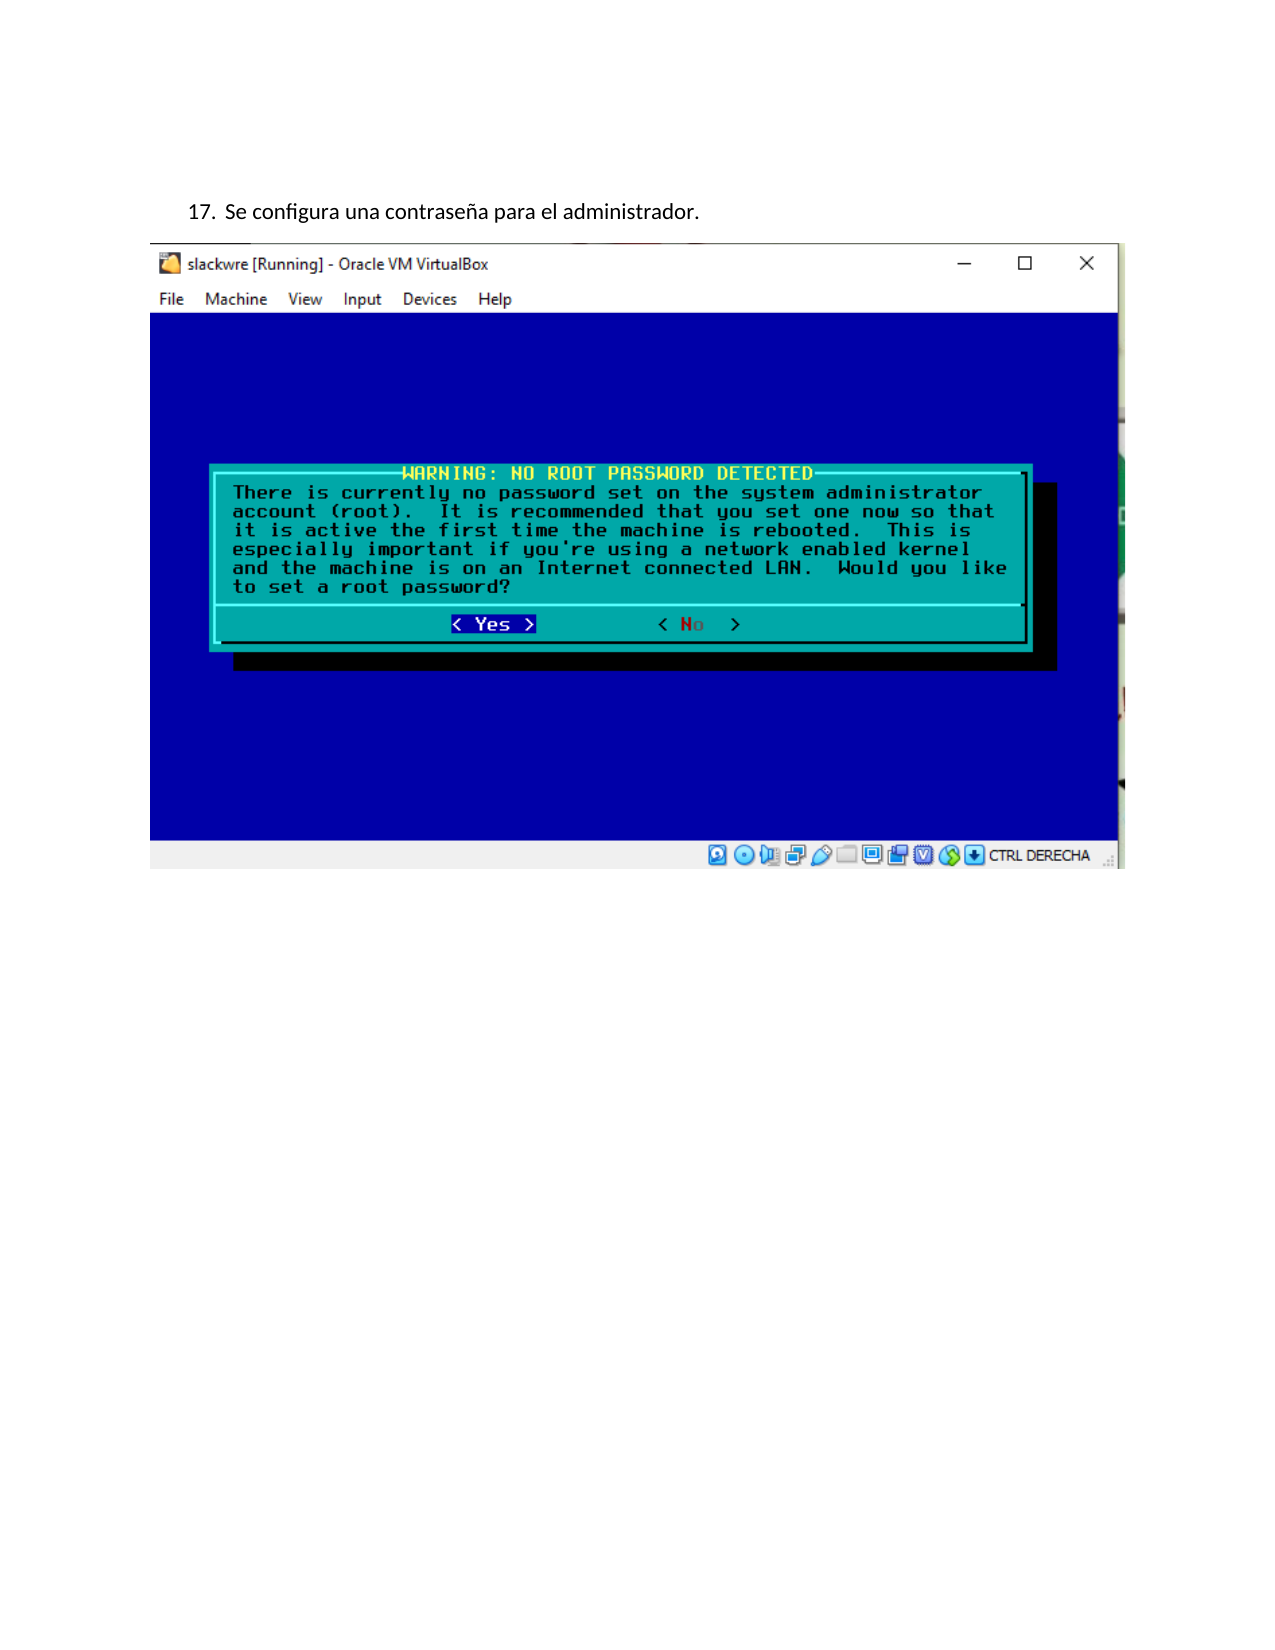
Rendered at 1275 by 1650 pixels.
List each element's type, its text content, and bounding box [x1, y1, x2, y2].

list Se configura una contraseña para el administrador. [187, 197, 1125, 225]
picture [150, 243, 1125, 869]
